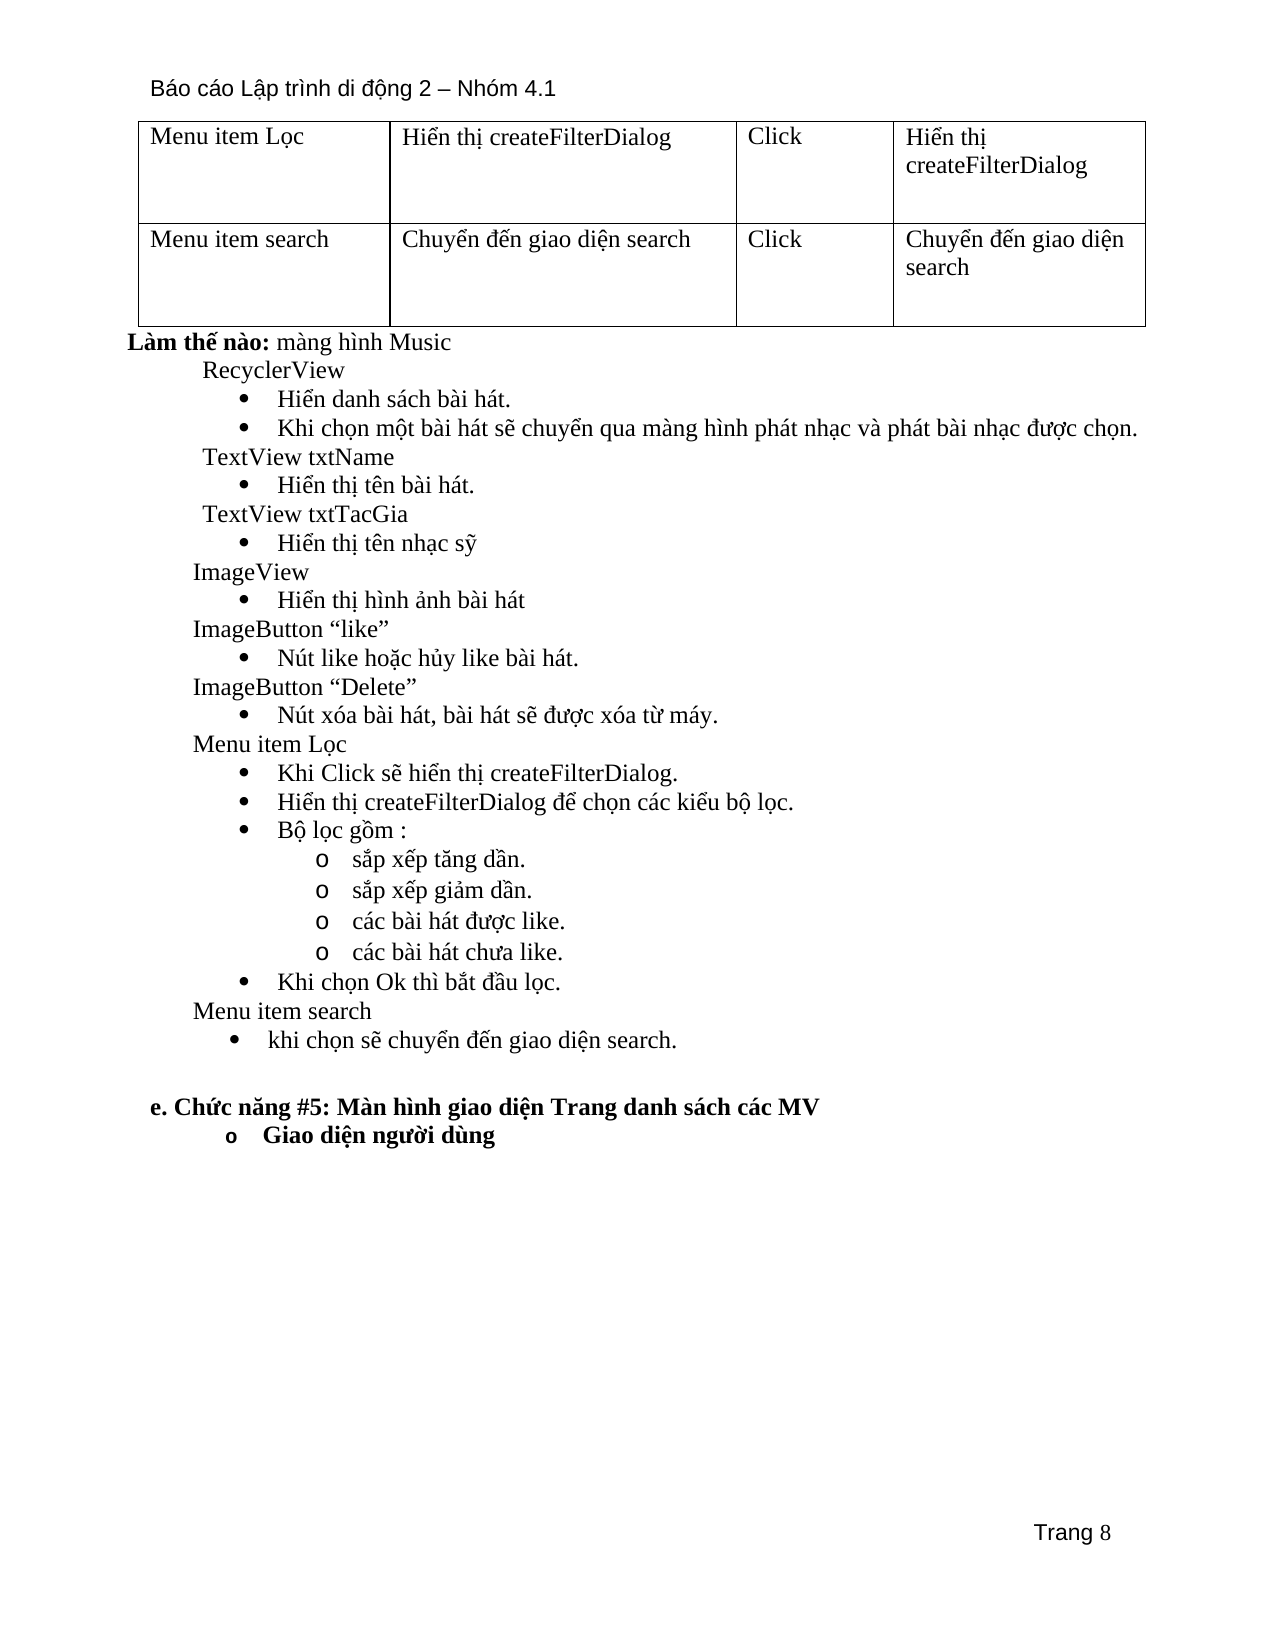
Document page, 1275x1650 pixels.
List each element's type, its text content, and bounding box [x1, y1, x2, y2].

table_cell Hiển thị createFilterDialog [391, 122, 736, 223]
list Khi chọn Ok thì bắt đầu lọc. [239, 967, 1187, 996]
list Hiển thị createFilterDialog để chọn các kiểu bộ lọc. [239, 787, 1187, 815]
list Chức năng #5: Màn hình giao diện Trang danh sách các MV [150, 1092, 1187, 1121]
text TextView txtTacGia [202, 499, 1187, 528]
text Menu item Lọc [193, 729, 1187, 758]
table_cell Chuyển đến giao diện search [894, 224, 1145, 326]
table_cell Chuyển đến giao diện search [391, 224, 736, 326]
table_cell Hiển thị createFilterDialog [894, 122, 1145, 223]
text ImageView [193, 557, 1187, 585]
list Hiển thị hình ảnh bài hát [239, 585, 1187, 614]
list Khi chọn một bài hát sẽ chuyển qua màng hình phát nhạc và phát bài nhạc được chọn. [239, 413, 1187, 442]
list Nút like hoặc hủy like bài hát. [239, 643, 1187, 672]
text ImageButton “Delete” [193, 672, 1187, 700]
list sắp xếp tăng dần. [314, 844, 1187, 875]
table_cell Menu item search [139, 224, 389, 326]
list Giao diện người dùng [225, 1121, 1187, 1150]
text Làm thế nào: màng hình Music [127, 327, 1187, 355]
list sắp xếp giảm dần. [314, 875, 1187, 906]
list Hiển danh sách bài hát. [239, 384, 1187, 413]
list Nút xóa bài hát, bài hát sẽ được xóa từ máy. [239, 700, 1187, 729]
list Hiển thị tên nhạc sỹ [239, 528, 1187, 557]
table_cell Click [737, 122, 893, 223]
list Hiển thị tên bài hát. [239, 470, 1187, 499]
text ImageButton “like” [193, 614, 1187, 643]
list các bài hát chưa like. [314, 937, 1187, 967]
table_cell Click [737, 224, 893, 326]
text Menu item search [193, 996, 1187, 1025]
list các bài hát được like. [314, 906, 1187, 937]
list Bộ lọc gồm : [239, 815, 1187, 844]
list TextView txtName [202, 442, 1187, 470]
table_cell Menu item Lọc [139, 122, 389, 223]
text RecyclerView [127, 355, 1187, 384]
list khi chọn sẽ chuyển đến giao diện search. [230, 1025, 1187, 1054]
list Khi Click sẽ hiển thị createFilterDialog. [239, 758, 1187, 787]
